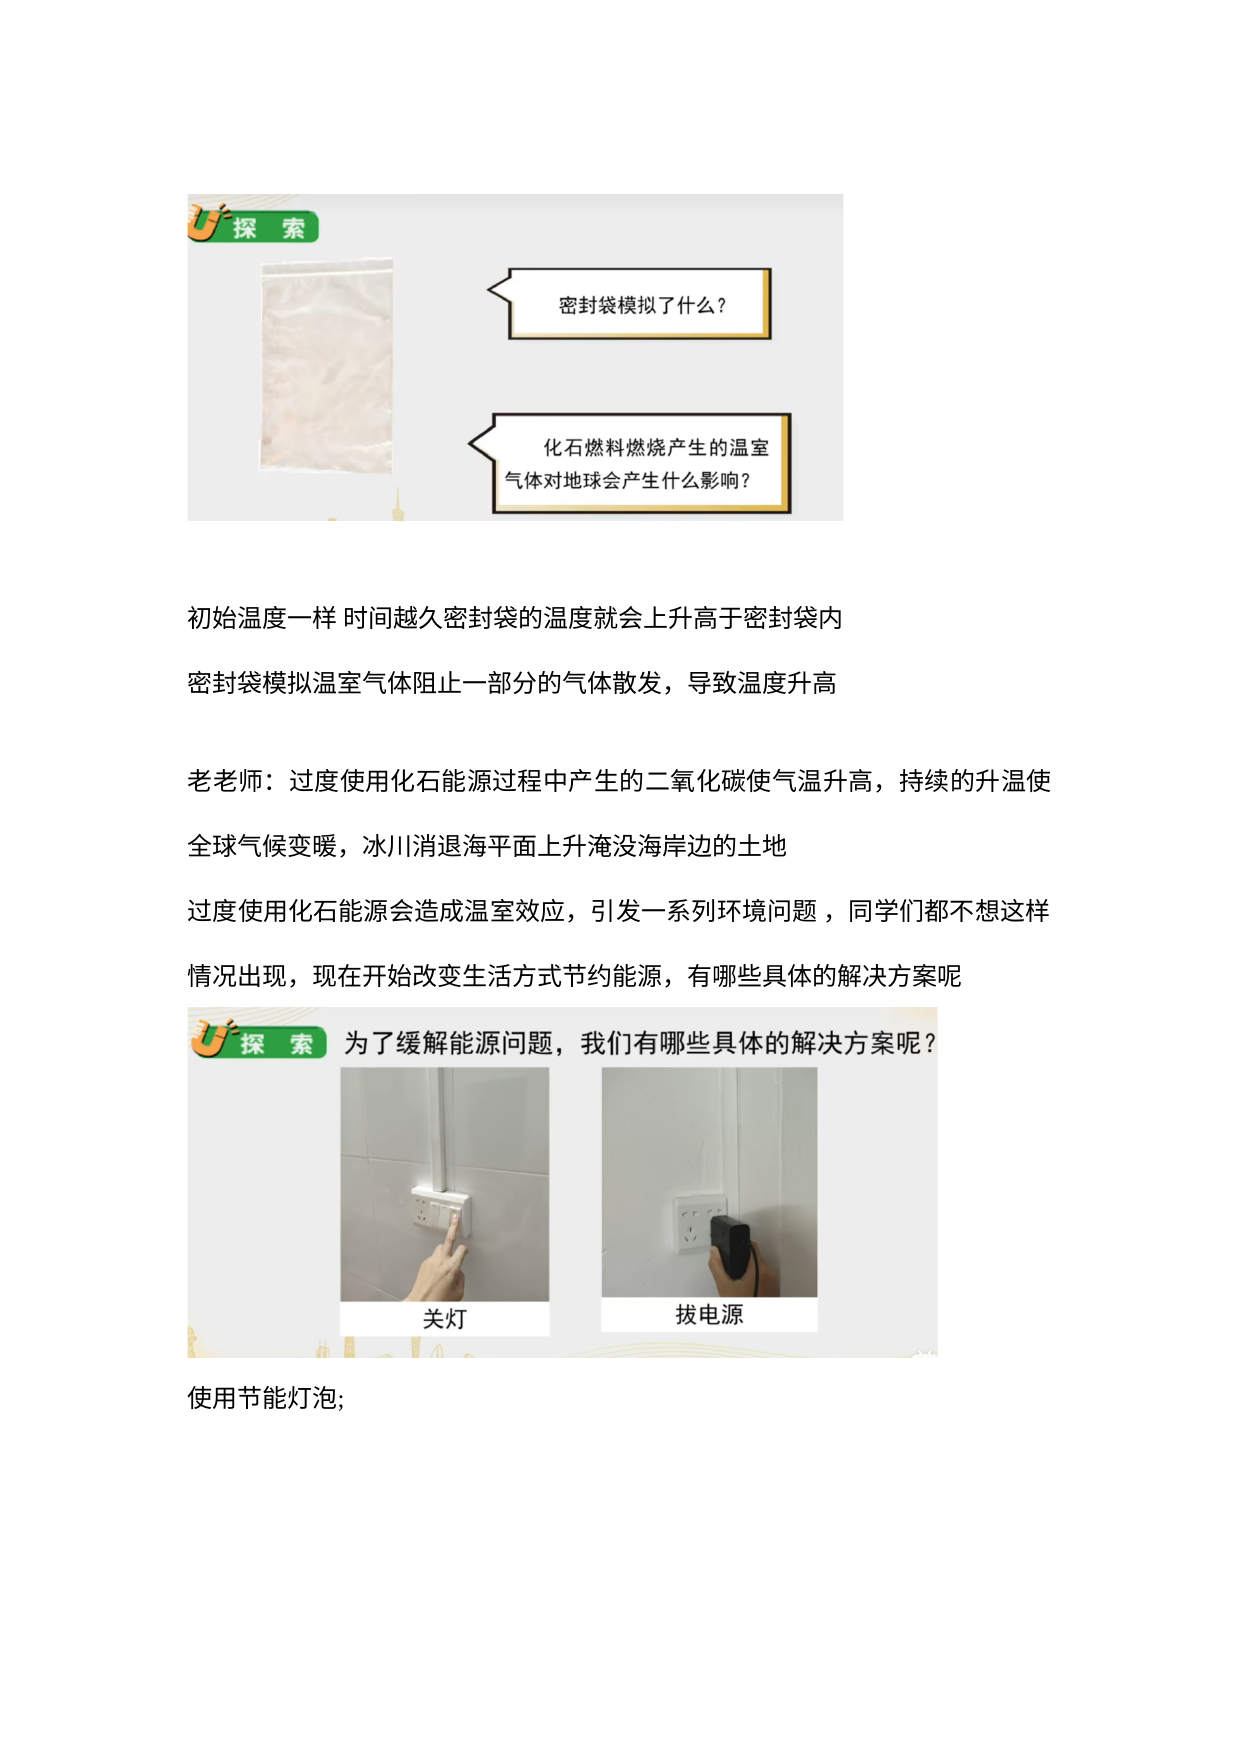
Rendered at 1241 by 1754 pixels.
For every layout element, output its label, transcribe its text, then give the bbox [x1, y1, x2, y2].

text 过度使用化石能源会造成温室效应，引发一系列环境问题 ，同学们都不想这样情况出现，现在开始改变生活方式节约能源，有哪些具体的解决方案呢 [187, 877, 1053, 1007]
text 初始温度一样 时间越久密封袋的温度就会上升高于密封袋内 [187, 584, 1053, 649]
picture [187, 194, 844, 521]
picture [187, 1007, 938, 1358]
text 老老师：过度使用化石能源过程中产生的二氧化碳使气温升高，持续的升温使全球气候变暖，冰川消退海平面上升淹没海岸边的土地 [187, 747, 1053, 877]
text 密封袋模拟温室气体阻止一部分的气体散发，导致温度升高 [187, 649, 1053, 714]
text 使用节能灯泡; [187, 1364, 1053, 1429]
